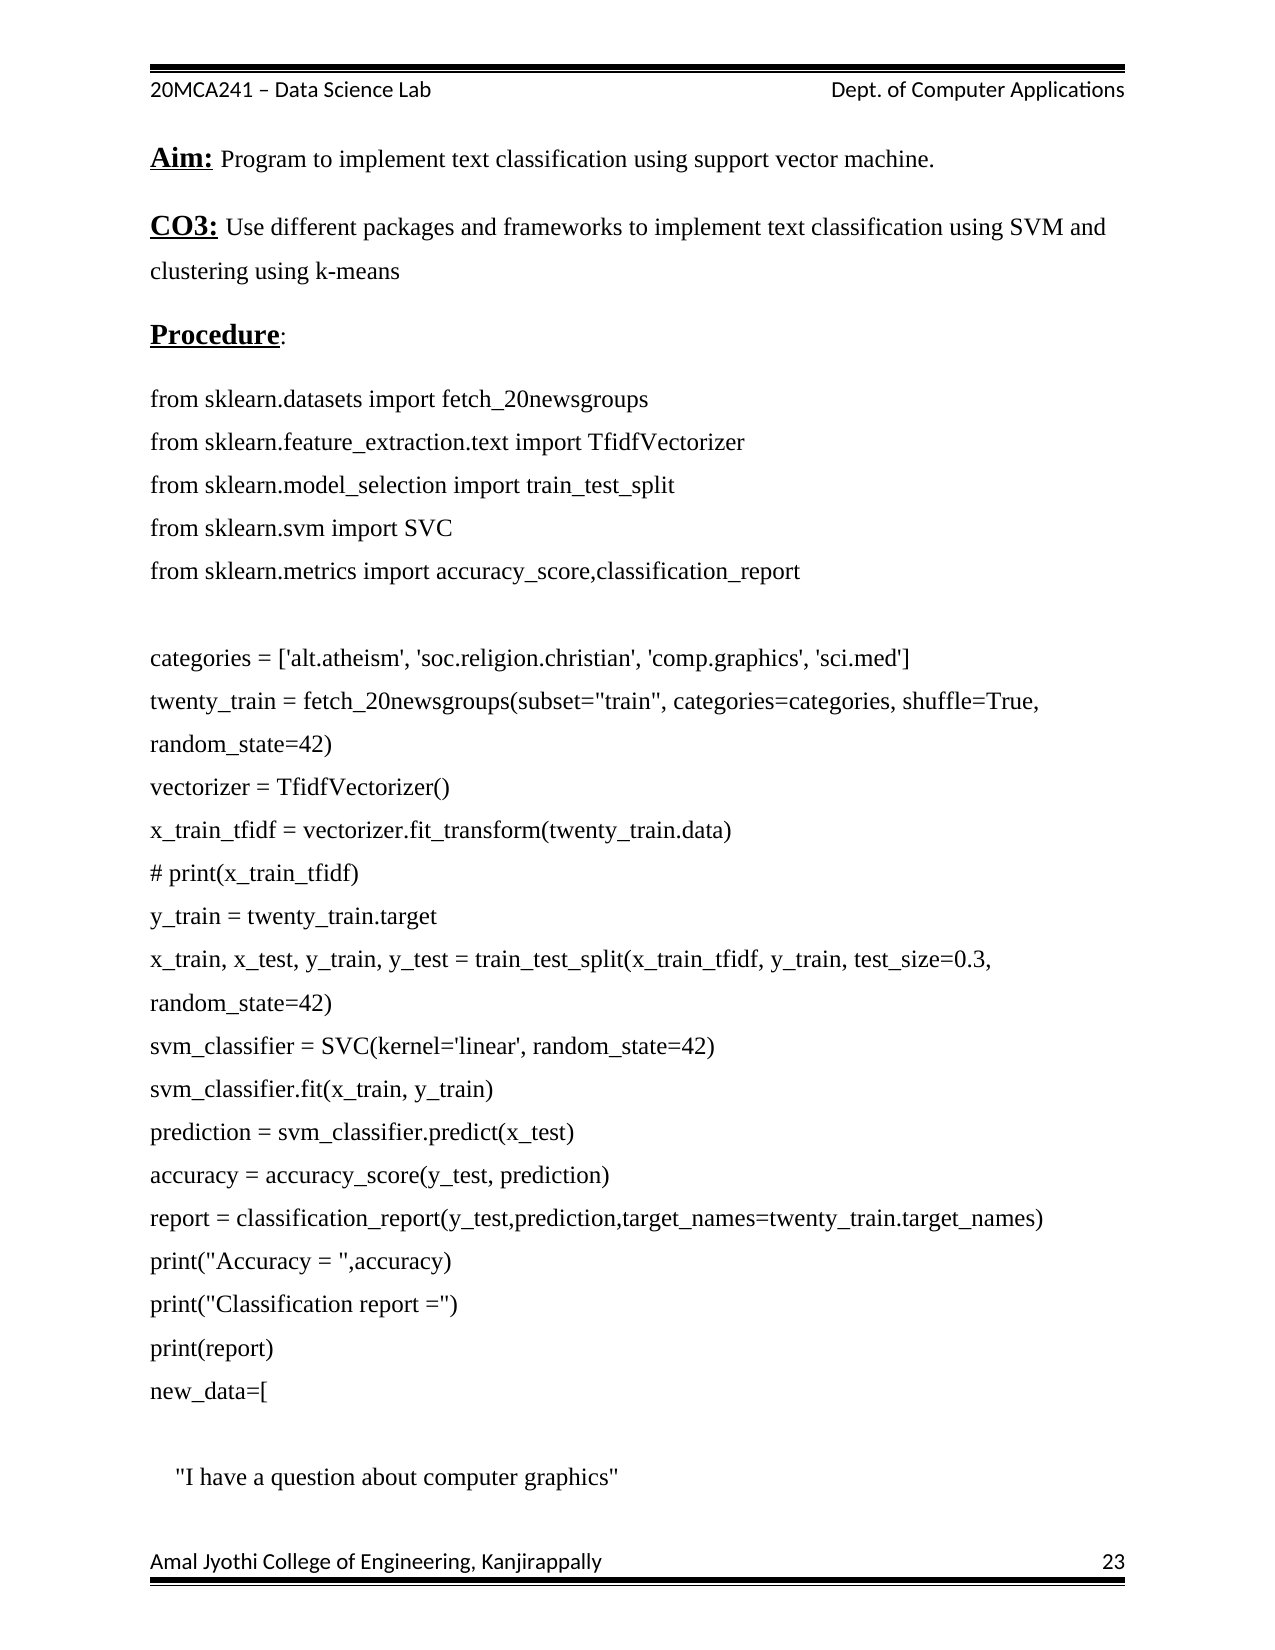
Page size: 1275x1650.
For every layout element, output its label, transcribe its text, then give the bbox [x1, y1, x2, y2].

text new_data=[ [150, 1376, 1125, 1404]
text print("Classification report =") [150, 1289, 1125, 1318]
text print(report) [150, 1333, 1125, 1361]
text from sklearn.datasets import fetch_20newsgroups [150, 384, 1125, 413]
text Aim: Program to implement text classification using support vector machine. [150, 140, 1125, 173]
text CO3: Use different packages and frameworks to implement text classification using SVM and clustering using k-means [150, 208, 1125, 285]
text y_train = twenty_train.target [150, 901, 1125, 930]
text from sklearn.metrics import accuracy_score,classification_report [150, 556, 1125, 585]
text twenty_train = fetch_20newsgroups(subset="train", categories=categories, shuffle=True, random_state=42) [150, 686, 1125, 758]
text "I have a question about computer graphics" [150, 1462, 1125, 1491]
text Procedure: [150, 317, 1125, 351]
text x_train_tfidf = vectorizer.fit_transform(twenty_train.data) [150, 815, 1125, 844]
text prediction = svm_classifier.predict(x_test) [150, 1117, 1125, 1146]
text report = classification_report(y_test,prediction,target_names=twenty_train.target_names) [150, 1203, 1125, 1232]
text svm_classifier = SVC(kernel='linear', random_state=42) [150, 1031, 1125, 1059]
text svm_classifier.fit(x_train, y_train) [150, 1074, 1125, 1103]
text x_train, x_test, y_train, y_test = train_test_split(x_train_tfidf, y_train, test_size=0.3, random_state=42) [150, 944, 1125, 1016]
text from sklearn.feature_extraction.text import TfidfVectorizer [150, 427, 1125, 456]
text # print(x_train_tfidf) [150, 858, 1125, 887]
text from sklearn.model_selection import train_test_split [150, 470, 1125, 499]
text categories = ['alt.atheism', 'soc.religion.christian', 'comp.graphics', 'sci.med'] [150, 643, 1125, 671]
text vectorizer = TfidfVectorizer() [150, 772, 1125, 801]
text accuracy = accuracy_score(y_test, prediction) [150, 1160, 1125, 1189]
text from sklearn.svm import SVC [150, 513, 1125, 542]
text print("Accuracy = ",accuracy) [150, 1246, 1125, 1275]
